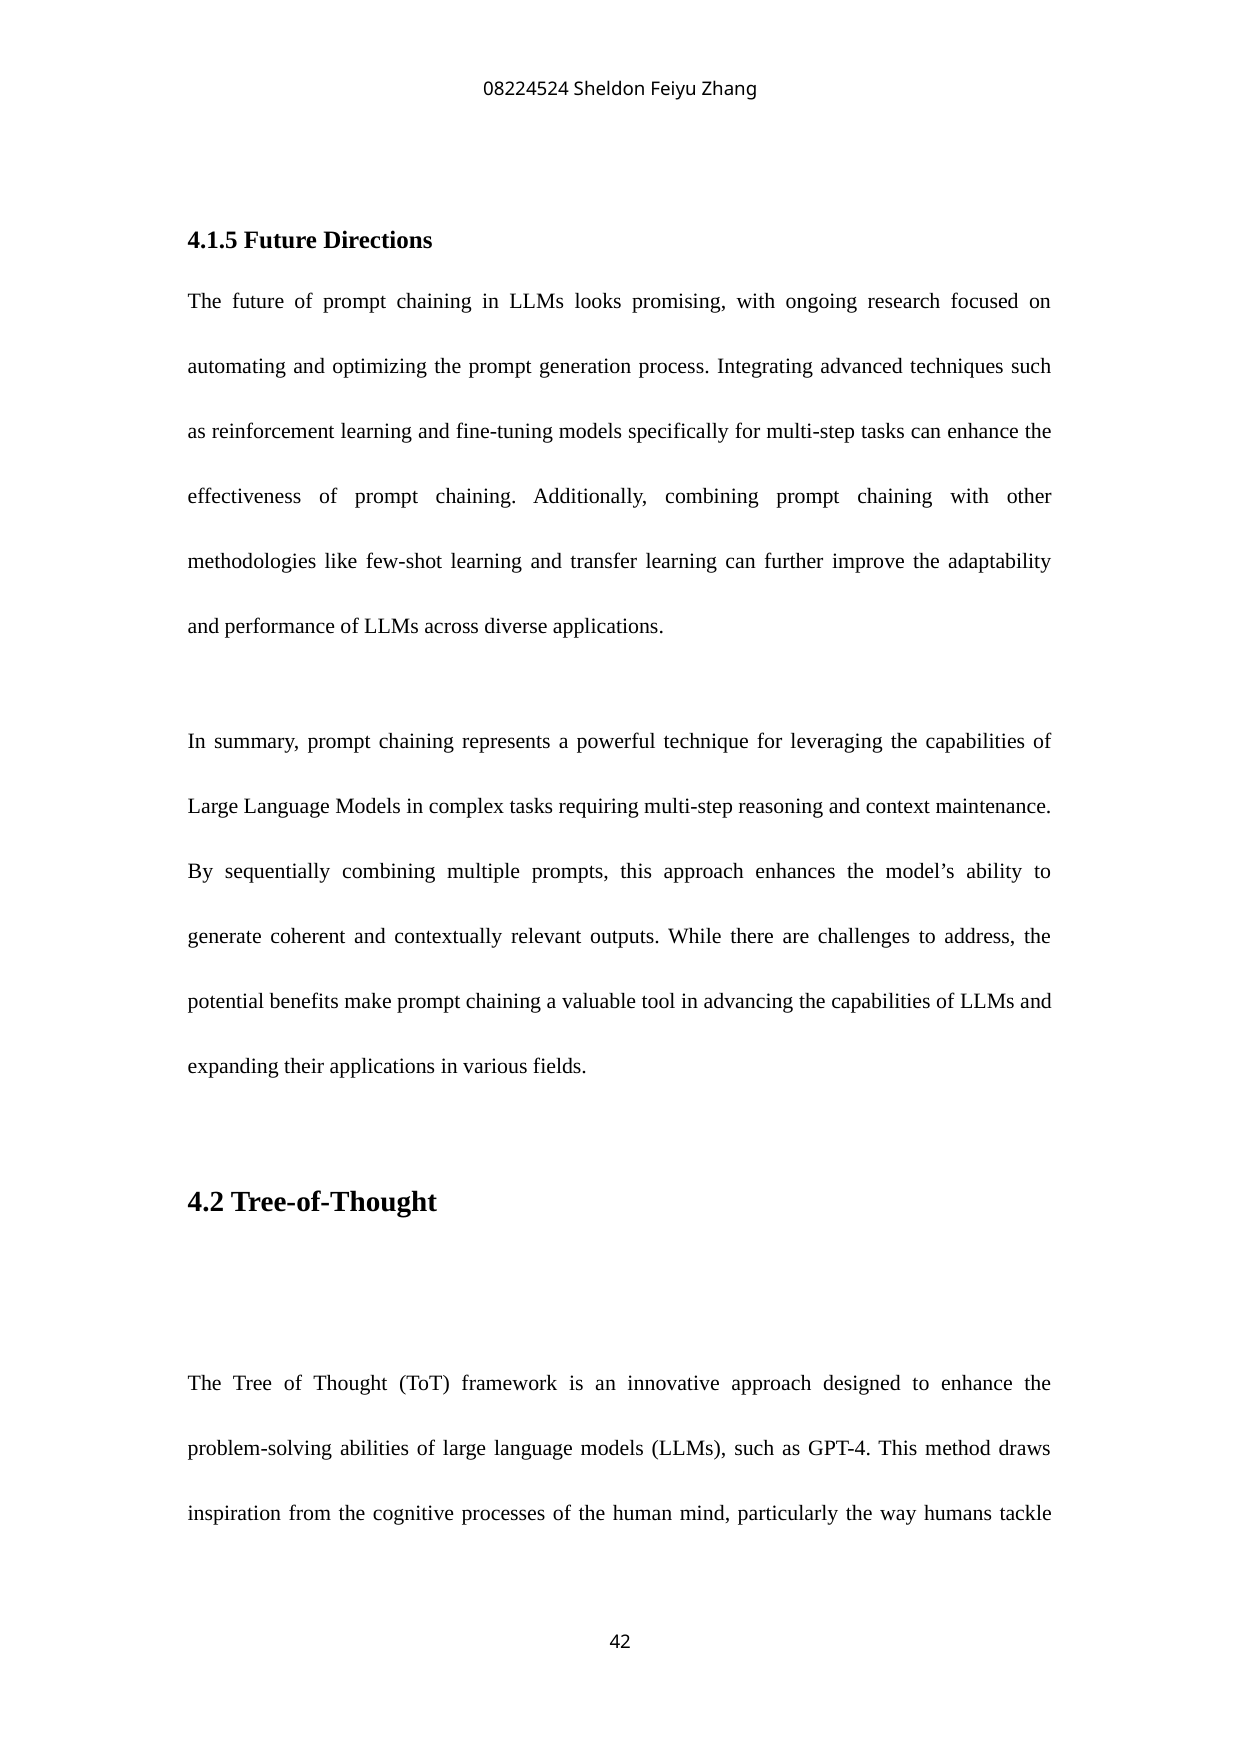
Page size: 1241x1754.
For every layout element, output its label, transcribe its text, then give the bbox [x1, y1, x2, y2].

text In summary, prompt chaining represents a powerful technique for leveraging the capabilities of Large Language Models in complex tasks requiring multi-step reasoning and context maintenance. By sequentially combining multiple prompts, this approach enhances the model’s ability to generate coherent and contextually relevant outputs. While there are challenges to address, the potential benefits make prompt chaining a valuable tool in advancing the capabilities of LLMs and expanding their applications in various fields. [187, 725, 1053, 1082]
text 4.1.5 Future Directions [187, 223, 1053, 256]
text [187, 1366, 1053, 1528]
text The future of prompt chaining in LLMs looks promising, with ongoing research focused on automating and optimizing the prompt generation process. Integrating advanced techniques such as reinforcement learning and fine-tuning models specifically for multi-step tasks can enhance the effectiveness of prompt chaining. Additionally, combining prompt chaining with other methodologies like few-shot learning and transfer learning can further improve the adaptability and performance of LLMs across diverse applications. [187, 284, 1053, 642]
text 4.2 Tree-of-Thought [187, 1169, 1053, 1234]
